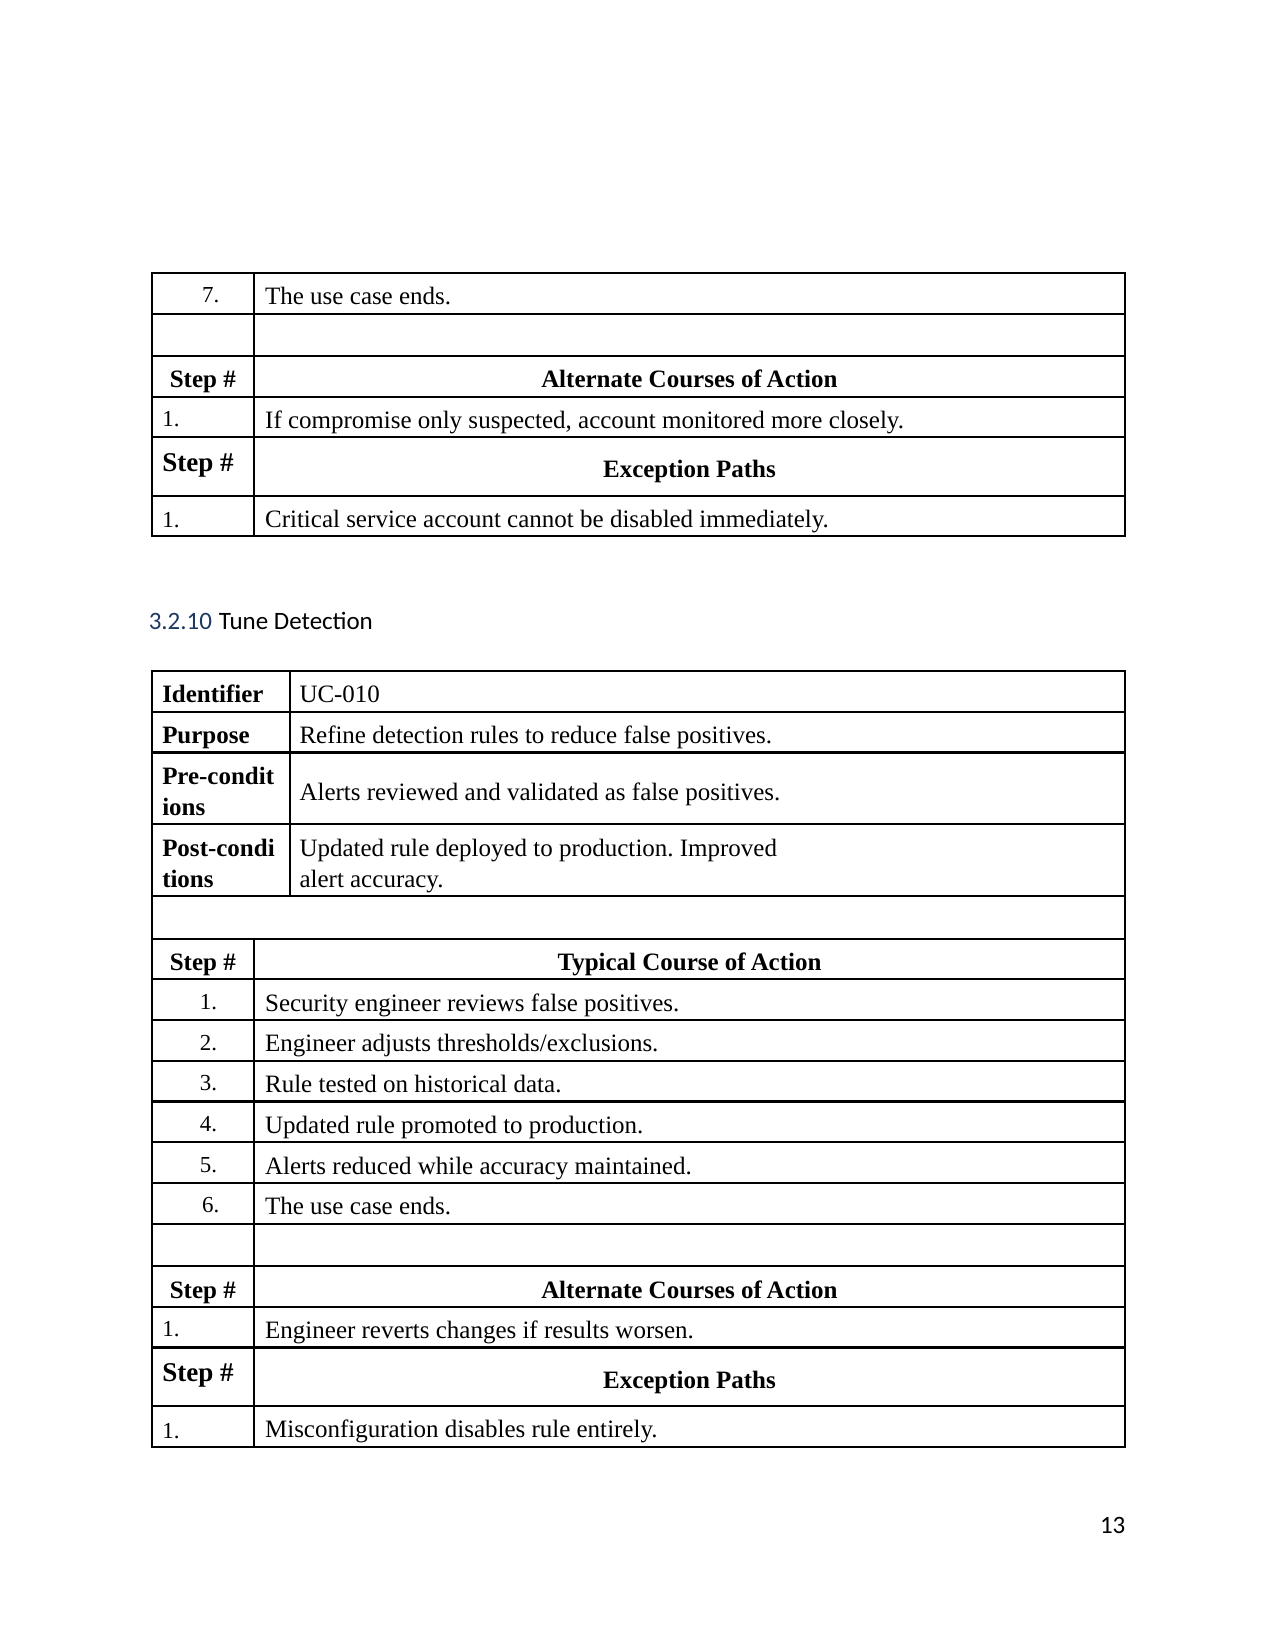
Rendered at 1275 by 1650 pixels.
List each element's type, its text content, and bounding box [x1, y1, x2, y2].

table_cell Typical Course of Action [255, 940, 1124, 978]
table_cell Step # [153, 1267, 253, 1306]
table_cell The use case ends. [255, 274, 1124, 312]
table_cell 1. [153, 980, 253, 1019]
table_cell Step # [153, 438, 253, 494]
table_header UC-010 [291, 672, 1124, 711]
table_cell 7. [153, 274, 253, 312]
table_cell Alternate Courses of Action [255, 357, 1124, 396]
table_cell [255, 315, 1124, 355]
table_cell The use case ends. [255, 1184, 1124, 1222]
table_cell 1. [153, 1308, 253, 1346]
table_cell 2. [153, 1021, 253, 1059]
table_cell Engineer adjusts thresholds/exclusions. [255, 1021, 1124, 1059]
table_cell 1. [153, 497, 253, 535]
table_cell Alerts reviewed and validated as false positives. [291, 754, 1124, 823]
table_cell Pre-condit ions [153, 754, 289, 823]
table_cell Critical service account cannot be disabled immediately. [255, 497, 1124, 535]
table_cell Security engineer reviews false positives. [255, 980, 1124, 1019]
table_cell Post-condi tions [153, 825, 289, 895]
table_cell [153, 315, 253, 355]
table_header Identifier [153, 672, 289, 711]
table_cell 4. [153, 1103, 253, 1141]
table_cell 1. [153, 1407, 253, 1446]
table_cell Exception Paths [255, 438, 1124, 494]
table_cell 3. [153, 1062, 253, 1100]
table_cell Updated rule promoted to production. [255, 1103, 1124, 1141]
table_cell Refine detection rules to reduce false positives. [291, 713, 1124, 751]
table_cell Step # [153, 940, 253, 978]
table_cell [153, 897, 1124, 937]
table_cell 1. [153, 398, 253, 436]
table_cell Misconfiguration disables rule entirely. [255, 1407, 1124, 1446]
table_cell Engineer reverts changes if results worsen. [255, 1308, 1124, 1346]
table_cell Rule tested on historical data. [255, 1062, 1124, 1100]
table_cell 6. [153, 1184, 253, 1222]
table_cell [255, 1225, 1124, 1265]
table_cell Step # [153, 357, 253, 396]
table_cell Exception Paths [255, 1349, 1124, 1405]
table_cell Step # [153, 1349, 253, 1405]
table_cell Purpose [153, 713, 289, 751]
table_cell [153, 1225, 253, 1265]
table_cell Updated rule deployed to production. Improved alert accuracy. [291, 825, 1124, 895]
table_cell Alternate Courses of Action [255, 1267, 1124, 1306]
table_cell Alerts reduced while accuracy maintained. [255, 1143, 1124, 1182]
table_cell If compromise only suspected, account monitored more closely. [255, 398, 1124, 436]
text 3.2.10 Tune Detection [148, 605, 1071, 635]
table_cell 5. [153, 1143, 253, 1182]
